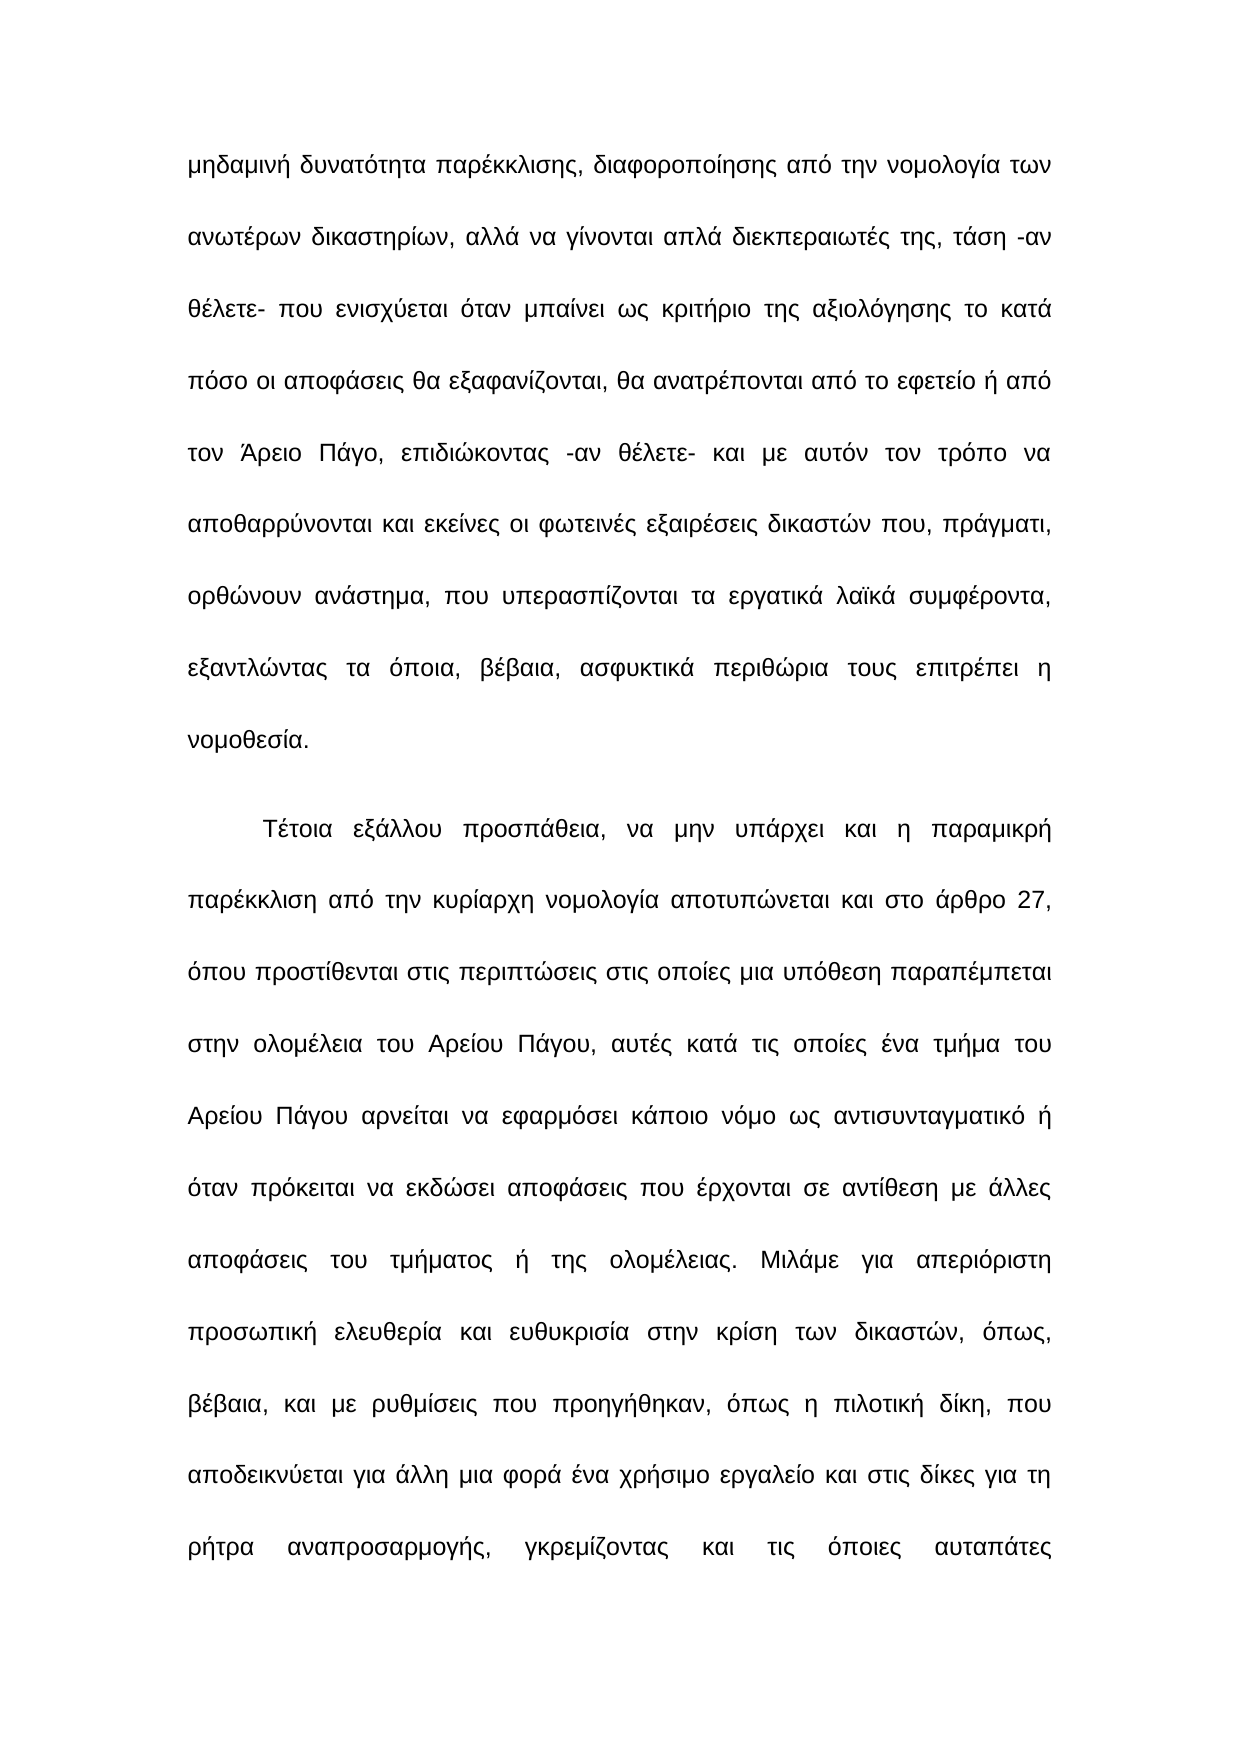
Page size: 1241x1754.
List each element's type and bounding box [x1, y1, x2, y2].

text [187, 813, 1053, 1561]
text [187, 150, 1053, 754]
